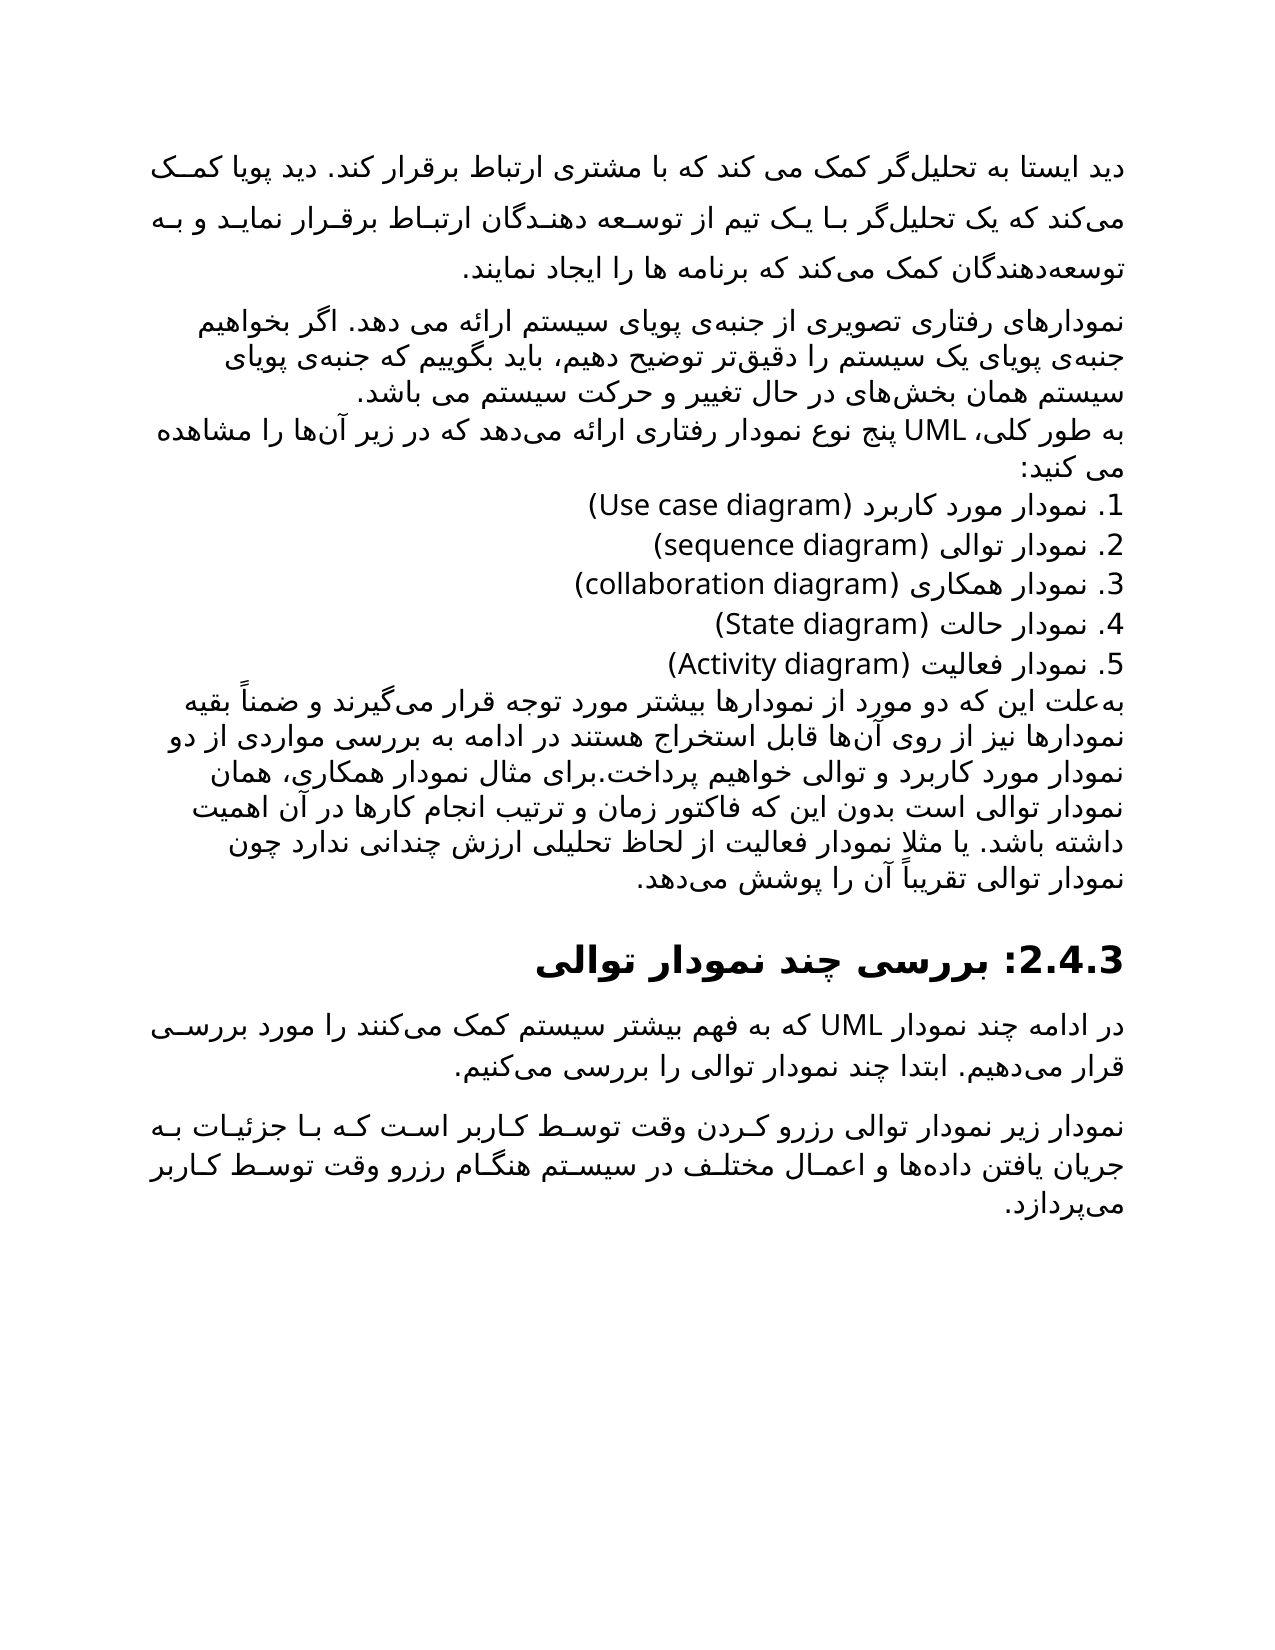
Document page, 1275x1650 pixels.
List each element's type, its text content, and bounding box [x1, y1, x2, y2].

text نمودار زیر نمودار توالی رزرو کردن وقت توسط کاربر است که با جزئیات به جریان یافتن داده‌ها و اعمال مختلف در سیستم هنگام رزرو وقت توسط کاربر می‌پردازد. [150, 1109, 1125, 1221]
text 2. نمودار توالی (sequence diagram) [150, 524, 1125, 563]
text به طور کلی، UML پنج نوع نمودار رفتاری ارائه می‌دهد که در زیر آن‌ها را مشاهده می کنید: [150, 409, 1125, 484]
subtitle 2.4.3: بررسی چند نمودار توالی [150, 939, 1125, 983]
text 4. نمودار حالت (State diagram) [150, 603, 1125, 643]
text در ادامه چند نمودار UML که به فهم بیشتر سیستم کمک می‌کنند را مورد بررسی قرار می‌دهیم. ابتدا چند نمودار توالی را بررسی می‌کنیم. [150, 1004, 1125, 1083]
text 3. نمودار همکاری (collaboration diagram) [150, 563, 1125, 603]
text به‌علت این که دو مورد از نمودارها بیشتر مورد توجه قرار می‌گیرند و ضمناً بقیه نمودارها نیز از روی آن‌ها قابل استخراج هستند در ادامه به بررسی مواردی از دو نمودار مورد کاربرد و توالی خواهیم پرداخت.برای مثال نمودار همکاری، همان نمودار توالی است بدون این که فاکتور زمان و ترتیب انجام کارها در آن اهمیت داشته باشد. یا مثلا نمودار فعالیت از لحاظ تحلیلی ارزش چندانی ندارد چون نمودار توالی تقریباً آن را پوشش می‌دهد. [150, 683, 1125, 895]
text 5. نمودار فعالیت (Activity diagram) [150, 643, 1125, 683]
text 1. نمودار مورد کاربرد (Use case diagram) [150, 484, 1125, 524]
